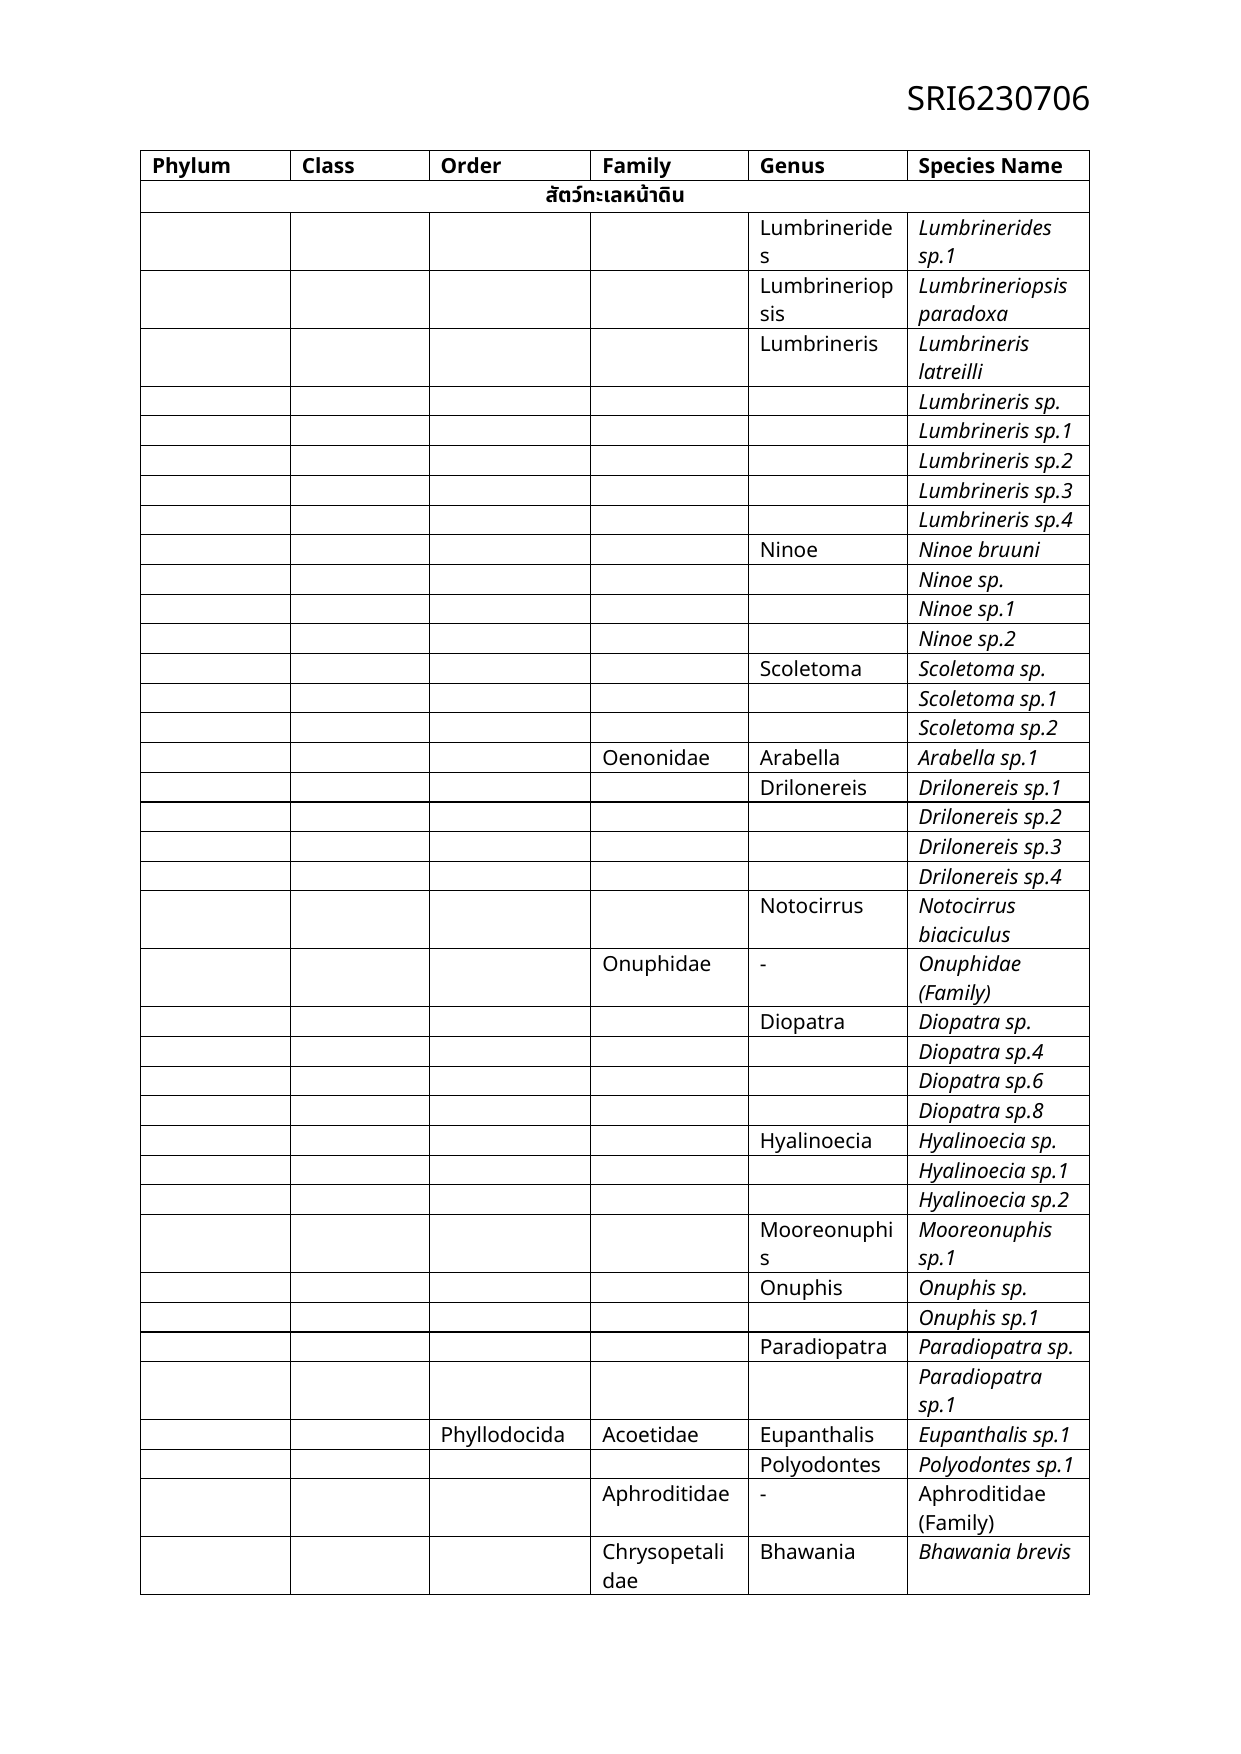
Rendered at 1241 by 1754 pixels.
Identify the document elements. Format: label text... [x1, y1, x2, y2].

table_cell [591, 565, 748, 593]
table_cell [291, 446, 429, 475]
table_cell [430, 1273, 590, 1302]
table_cell [141, 506, 290, 534]
table_cell Lumbrineris [749, 329, 907, 386]
table_cell Onuphis [749, 1273, 907, 1302]
table_cell [430, 654, 590, 683]
table_cell [430, 949, 590, 1006]
table_cell [141, 535, 290, 564]
table_cell [291, 476, 429, 504]
table_cell Drilonereis sp.1 [908, 773, 1089, 801]
table_cell Ninoe sp. [908, 565, 1089, 593]
table_cell [141, 1537, 290, 1594]
table_cell [291, 595, 429, 623]
table_cell [141, 1450, 290, 1478]
table_cell Lumbrinerides [749, 213, 907, 270]
table_cell [291, 535, 429, 564]
table_cell [141, 387, 290, 415]
table_cell Oenonidae [591, 743, 748, 772]
table_cell [141, 446, 290, 475]
table_cell Hyalinoecia sp. [908, 1126, 1089, 1155]
table_cell Scoletoma sp.2 [908, 713, 1089, 742]
table_cell [749, 565, 907, 593]
table_cell [430, 832, 590, 861]
table_cell Paradiopatra sp.1 [908, 1362, 1089, 1419]
table_cell [291, 832, 429, 861]
table_cell [591, 1067, 748, 1095]
table_cell [749, 1037, 907, 1066]
table_cell Hyalinoecia sp.2 [908, 1185, 1089, 1214]
table_cell [430, 1333, 590, 1361]
table_cell Bhawania brevis [908, 1537, 1089, 1594]
table_cell Onuphidae [591, 949, 748, 1006]
table_cell [430, 803, 590, 831]
table_cell [430, 535, 590, 564]
table_header Family [591, 151, 748, 179]
table_cell [430, 1185, 590, 1214]
table_cell [591, 535, 748, 564]
table_cell [291, 1215, 429, 1272]
table_cell [591, 1185, 748, 1214]
table_cell [591, 595, 748, 623]
table_cell Phyllodocida [430, 1420, 590, 1449]
table_cell [591, 891, 748, 948]
table_cell Lumbrinerides sp.1 [908, 213, 1089, 270]
table_cell Lumbrineris sp.1 [908, 416, 1089, 445]
table_cell [291, 1126, 429, 1155]
table_cell Lumbrineris sp.4 [908, 506, 1089, 534]
table_cell [591, 387, 748, 415]
table_cell [141, 565, 290, 593]
table_cell [591, 862, 748, 890]
table_cell Paradiopatra sp. [908, 1333, 1089, 1361]
table_cell [291, 1450, 429, 1478]
table_cell Lumbrineris sp.3 [908, 476, 1089, 504]
table_cell [749, 506, 907, 534]
table_cell [291, 773, 429, 801]
table_cell Drilonereis [749, 773, 907, 801]
table_cell [291, 891, 429, 948]
table_cell [430, 743, 590, 772]
table_cell [430, 446, 590, 475]
table_cell [141, 1333, 290, 1361]
table_cell Scoletoma sp. [908, 654, 1089, 683]
table_cell [591, 654, 748, 683]
table_cell [291, 387, 429, 415]
table_cell [591, 1362, 748, 1419]
table_cell [430, 1303, 590, 1331]
table_cell [291, 565, 429, 593]
table_cell [291, 271, 429, 328]
table_cell [591, 1303, 748, 1331]
table_cell Diopatra [749, 1007, 907, 1036]
table_cell Diopatra sp.4 [908, 1037, 1089, 1066]
table_cell [141, 1096, 290, 1125]
table_cell [291, 1420, 429, 1449]
table_cell [591, 329, 748, 386]
table_cell [749, 803, 907, 831]
table_cell [141, 862, 290, 890]
table_cell [749, 387, 907, 415]
table_cell Arabella [749, 743, 907, 772]
table_cell [141, 1037, 290, 1066]
table_cell [749, 1362, 907, 1419]
table_cell [430, 1362, 590, 1419]
table_cell [749, 1096, 907, 1125]
table_cell [430, 271, 590, 328]
table_cell [430, 565, 590, 593]
table_cell [141, 1273, 290, 1302]
table_cell Diopatra sp. [908, 1007, 1089, 1036]
table_cell Aphroditidae [591, 1479, 748, 1536]
table_cell Lumbrineriopsis [749, 271, 907, 328]
table_cell [749, 713, 907, 742]
table_cell [141, 1126, 290, 1155]
table_cell [291, 1303, 429, 1331]
table_cell [141, 271, 290, 328]
table_cell [141, 1067, 290, 1095]
table_cell Ninoe sp.1 [908, 595, 1089, 623]
table_cell Acoetidae [591, 1420, 748, 1449]
table_cell [291, 213, 429, 270]
table_cell [291, 1273, 429, 1302]
table_cell [430, 416, 590, 445]
table_cell [591, 1215, 748, 1272]
table_cell [430, 1037, 590, 1066]
table_cell [591, 1333, 748, 1361]
table_cell [141, 416, 290, 445]
table_cell Scoletoma sp.1 [908, 684, 1089, 712]
table_cell Hyalinoecia sp.1 [908, 1156, 1089, 1184]
table_cell [591, 1450, 748, 1478]
table_cell Lumbrineriopsis paradoxa [908, 271, 1089, 328]
table_cell [430, 387, 590, 415]
table_cell [591, 773, 748, 801]
table_cell [291, 684, 429, 712]
table_cell [141, 713, 290, 742]
table_cell [430, 684, 590, 712]
table_cell [749, 476, 907, 504]
table_cell Hyalinoecia [749, 1126, 907, 1155]
table_cell [291, 1362, 429, 1419]
table_cell [141, 773, 290, 801]
table_cell [291, 1037, 429, 1066]
table_cell [591, 713, 748, 742]
table_cell Ninoe bruuni [908, 535, 1089, 564]
table_header Genus [749, 151, 907, 179]
table_header Class [291, 151, 429, 179]
table_cell [591, 446, 748, 475]
table_cell [291, 803, 429, 831]
table_cell [141, 949, 290, 1006]
table_cell [141, 329, 290, 386]
table_cell [591, 1096, 748, 1125]
table_cell [749, 862, 907, 890]
table_cell [430, 773, 590, 801]
table_cell Polyodontes sp.1 [908, 1450, 1089, 1478]
table_cell Onuphis sp.1 [908, 1303, 1089, 1331]
table_cell [141, 803, 290, 831]
table_cell [591, 416, 748, 445]
table_cell [591, 1156, 748, 1184]
table_cell [591, 1273, 748, 1302]
table_cell [591, 1037, 748, 1066]
table_cell [141, 891, 290, 948]
table_cell Ninoe [749, 535, 907, 564]
table_cell Notocirrus biaciculus [908, 891, 1089, 948]
table_cell [749, 1067, 907, 1095]
table_cell [291, 713, 429, 742]
table_cell [430, 595, 590, 623]
table_cell [749, 1156, 907, 1184]
table_cell - [749, 1479, 907, 1536]
table_cell Drilonereis sp.2 [908, 803, 1089, 831]
table_cell Notocirrus [749, 891, 907, 948]
table_cell [291, 1185, 429, 1214]
table_cell [291, 1537, 429, 1594]
table_cell [291, 743, 429, 772]
table_cell [430, 1215, 590, 1272]
table_cell [141, 832, 290, 861]
table_cell Lumbrineris sp.2 [908, 446, 1089, 475]
table_cell [141, 213, 290, 270]
table_cell Scoletoma [749, 654, 907, 683]
table_cell [430, 1156, 590, 1184]
table_cell [430, 1537, 590, 1594]
table_cell [430, 329, 590, 386]
table_cell [430, 1096, 590, 1125]
table_cell [430, 476, 590, 504]
table_cell Lumbrineris sp. [908, 387, 1089, 415]
table_cell [430, 624, 590, 653]
table_cell Chrysopetalidae [591, 1537, 748, 1594]
table_cell [591, 271, 748, 328]
table_header Species Name [908, 151, 1089, 179]
table_cell [749, 1185, 907, 1214]
table_cell [291, 1007, 429, 1036]
table_cell [141, 1007, 290, 1036]
table_cell [141, 1215, 290, 1272]
table_cell [291, 949, 429, 1006]
table_cell [291, 506, 429, 534]
table_cell [430, 1126, 590, 1155]
table_cell [141, 684, 290, 712]
table_cell [749, 595, 907, 623]
table_cell [291, 416, 429, 445]
table_cell Eupanthalis sp.1 [908, 1420, 1089, 1449]
table_cell [749, 832, 907, 861]
table_cell Eupanthalis [749, 1420, 907, 1449]
table_cell Drilonereis sp.3 [908, 832, 1089, 861]
table_cell [591, 684, 748, 712]
table_cell Arabella sp.1 [908, 743, 1089, 772]
table_cell [141, 1479, 290, 1536]
table_cell [749, 446, 907, 475]
table_cell [430, 1479, 590, 1536]
table_cell [291, 1479, 429, 1536]
table_cell Lumbrineris latreilli [908, 329, 1089, 386]
table_cell Aphroditidae (Family) [908, 1479, 1089, 1536]
table_cell Onuphidae (Family) [908, 949, 1089, 1006]
table_cell [749, 684, 907, 712]
table_cell [291, 1067, 429, 1095]
table_cell [591, 803, 748, 831]
table_cell [141, 1303, 290, 1331]
table_cell [591, 1007, 748, 1036]
table_cell Polyodontes [749, 1450, 907, 1478]
table_cell [749, 416, 907, 445]
table_cell [291, 862, 429, 890]
table_cell [749, 624, 907, 653]
table_cell [430, 1067, 590, 1095]
table_cell [291, 1096, 429, 1125]
table_cell Diopatra sp.8 [908, 1096, 1089, 1125]
table_cell [141, 743, 290, 772]
table_cell [141, 595, 290, 623]
table_cell [291, 654, 429, 683]
table_cell [430, 713, 590, 742]
table_header Order [430, 151, 590, 179]
table_cell [430, 1450, 590, 1478]
table_cell [141, 476, 290, 504]
table_cell [591, 624, 748, 653]
table_cell [591, 506, 748, 534]
table_cell [591, 1126, 748, 1155]
table_cell Ninoe sp.2 [908, 624, 1089, 653]
table_cell Drilonereis sp.4 [908, 862, 1089, 890]
table_cell Mooreonuphis [749, 1215, 907, 1272]
table_cell Onuphis sp. [908, 1273, 1089, 1302]
table_cell [430, 213, 590, 270]
table_cell Bhawania [749, 1537, 907, 1594]
table_cell [430, 891, 590, 948]
table_cell - [749, 949, 907, 1006]
table_cell [141, 1156, 290, 1184]
table_cell Mooreonuphis sp.1 [908, 1215, 1089, 1272]
table_header Phylum [141, 151, 290, 179]
table_cell [291, 1156, 429, 1184]
table_cell [141, 1420, 290, 1449]
table_cell [430, 1007, 590, 1036]
table_cell [291, 1333, 429, 1361]
table_cell Diopatra sp.6 [908, 1067, 1089, 1095]
table_cell [430, 506, 590, 534]
table_cell [141, 654, 290, 683]
table_cell [591, 476, 748, 504]
table_cell [141, 1362, 290, 1419]
table_cell [591, 213, 748, 270]
table_cell [291, 624, 429, 653]
table_cell [141, 624, 290, 653]
table_cell [291, 329, 429, 386]
table_cell [141, 1185, 290, 1214]
table_cell [430, 862, 590, 890]
table_cell [749, 1303, 907, 1331]
table_cell Paradiopatra [749, 1333, 907, 1361]
table_cell สัตว์ทะเลหน้าดิน [141, 181, 1089, 212]
table_cell [591, 832, 748, 861]
